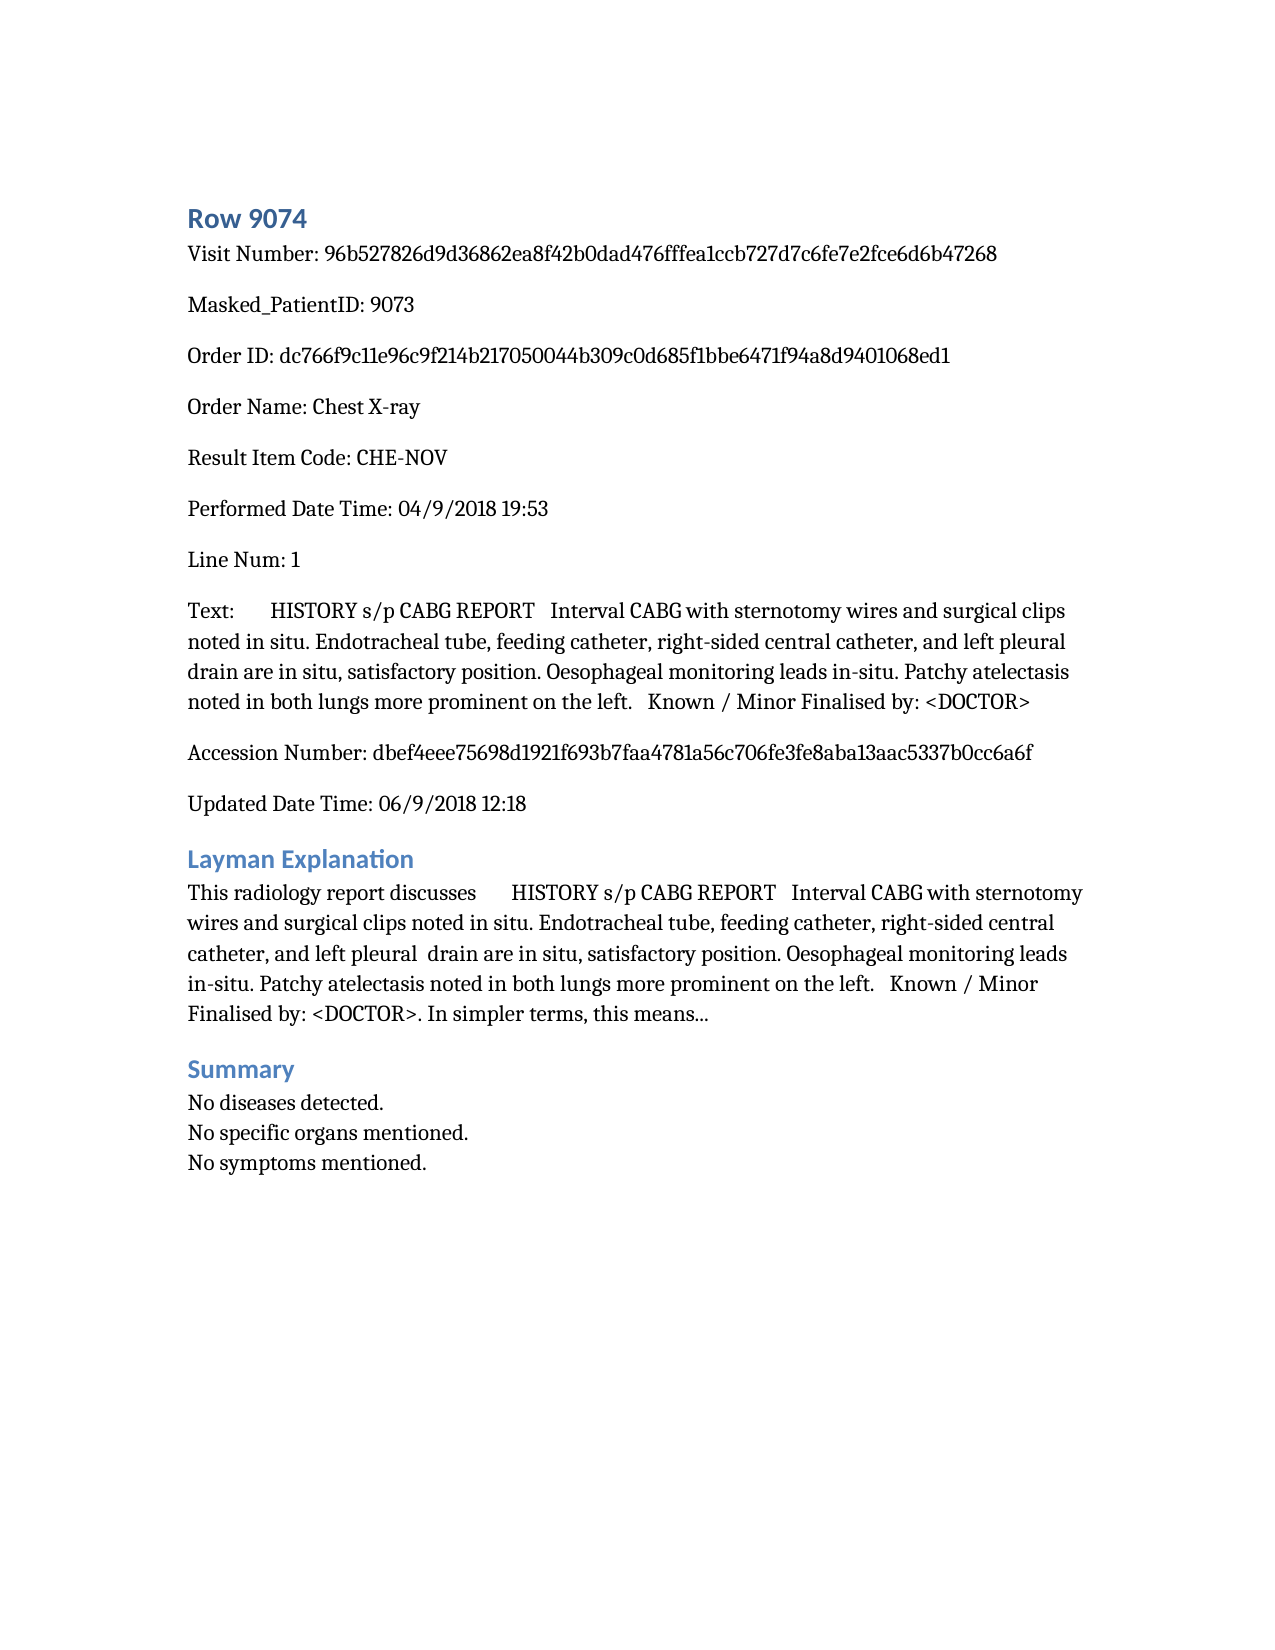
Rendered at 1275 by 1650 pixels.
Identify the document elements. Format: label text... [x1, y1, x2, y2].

text No diseases detected. No specific organs mentioned. No symptoms mentioned. [187, 1090, 1087, 1176]
text Accession Number: dbef4eee75698d1921f693b7faa4781a56c706fe3fe8aba13aac5337b0cc6a6f [187, 740, 1087, 766]
text Result Item Code: CHE-NOV [187, 445, 1087, 471]
text Masked_PatientID: 9073 [187, 292, 1087, 318]
text Updated Date Time: 06/9/2018 12:18 [187, 791, 1087, 817]
subtitle Summary [187, 1052, 1087, 1085]
text Performed Date Time: 04/9/2018 19:53 [187, 496, 1087, 522]
text This radiology report discusses HISTORY s/p CABG REPORT Interval CABG with sternotomy wires and surgical clips noted in situ. Endotracheal tube, feeding catheter, right-sided central catheter, and left pleural drain are in situ, satisfactory position. Oesophageal monitoring leads in-situ. Patchy atelectasis noted in both lungs more prominent on the left. Known / Minor Finalised by: <DOCTOR>. In simpler terms, this means... [187, 880, 1087, 1027]
text Line Num: 1 [187, 547, 1087, 573]
text Visit Number: 96b527826d9d36862ea8f42b0dad476fffea1ccb727d7c6fe7e2fce6d6b47268 [187, 241, 1087, 267]
text Text: HISTORY s/p CABG REPORT Interval CABG with sternotomy wires and surgical clips noted in situ. Endotracheal tube, feeding catheter, right-sided central catheter, and left pleural drain are in situ, satisfactory position. Oesophageal monitoring leads in-situ. Patchy atelectasis noted in both lungs more prominent on the left. Known / Minor Finalised by: <DOCTOR> [187, 598, 1087, 715]
subtitle Layman Explanation [187, 842, 1087, 875]
text Order ID: dc766f9c11e96c9f214b217050044b309c0d685f1bbe6471f94a8d9401068ed1 [187, 343, 1087, 369]
text Order Name: Chest X-ray [187, 394, 1087, 420]
subtitle Row 9074 [187, 200, 1087, 236]
